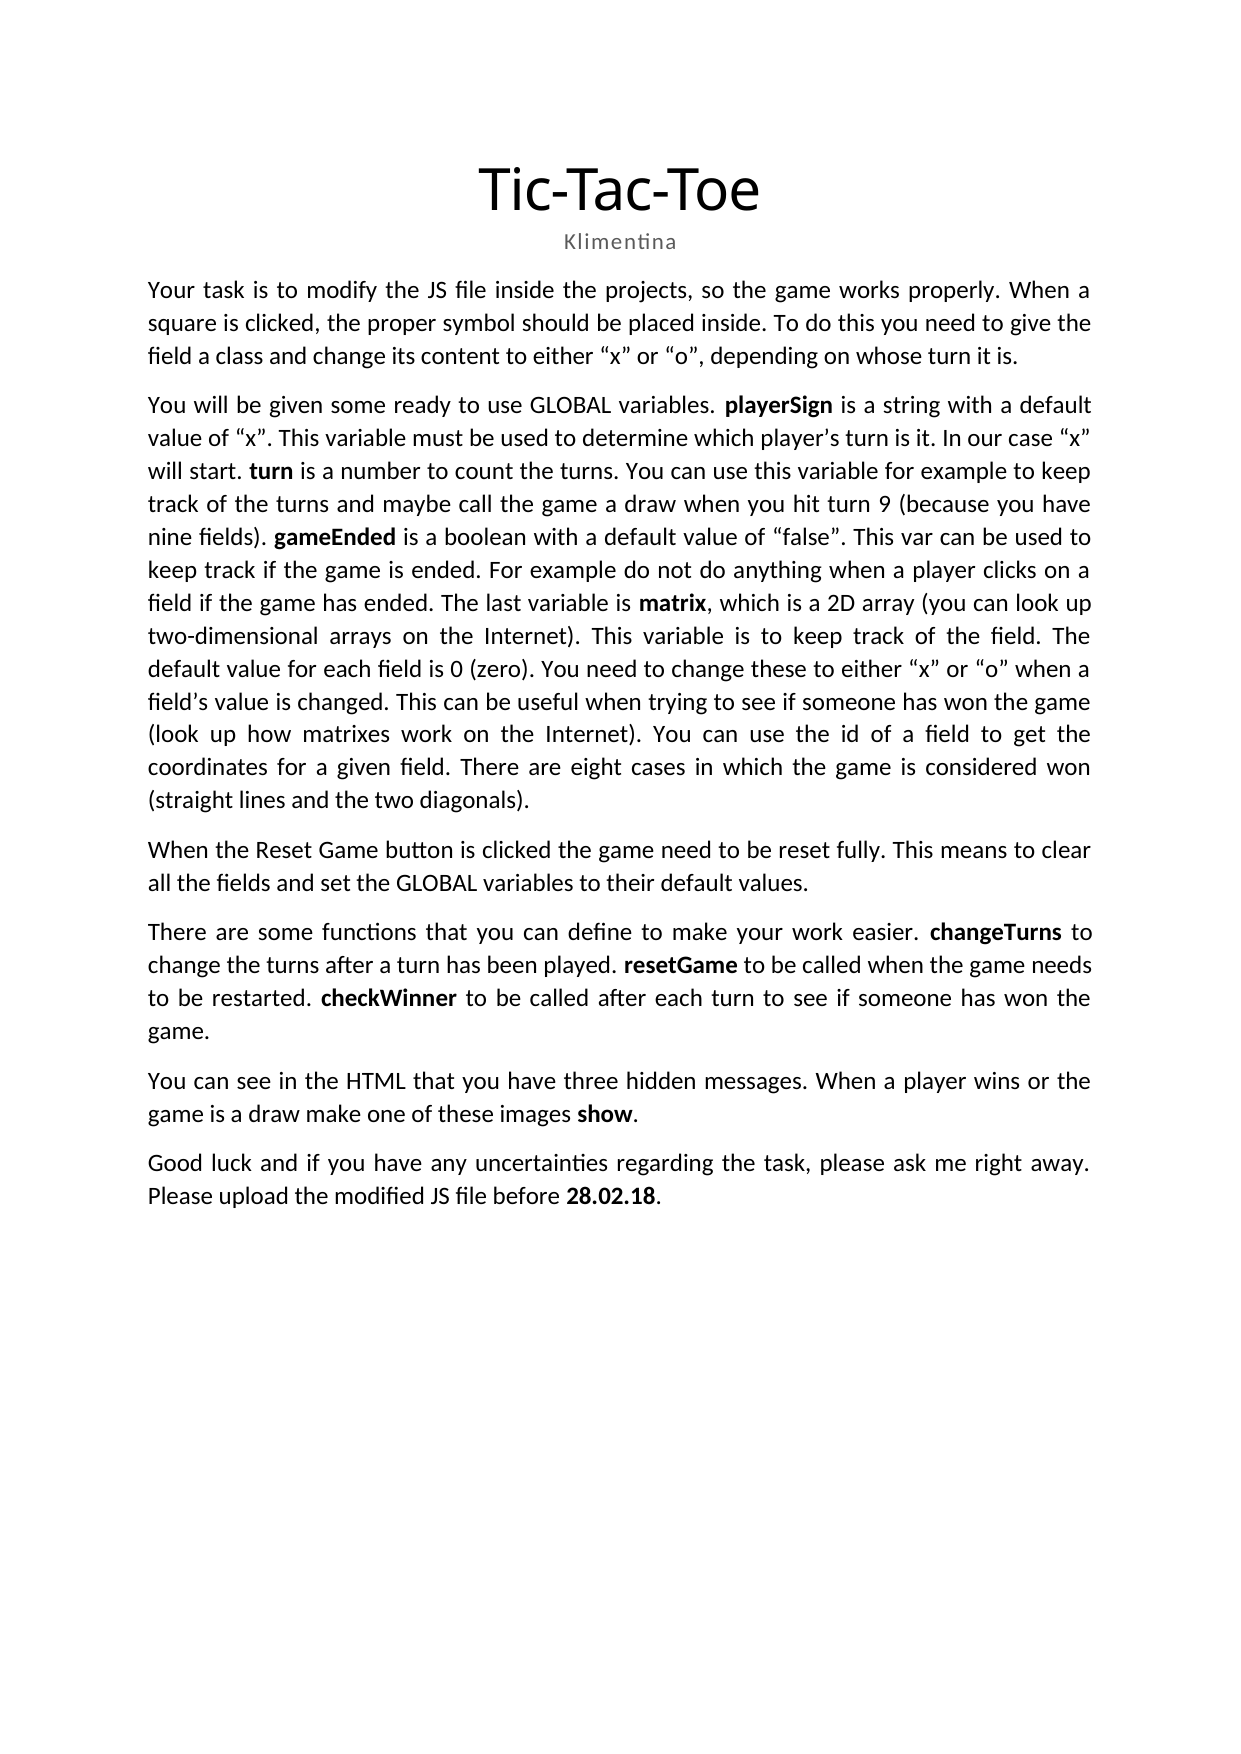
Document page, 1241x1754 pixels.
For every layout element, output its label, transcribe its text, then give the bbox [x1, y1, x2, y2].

text You can see in the HTML that you have three hidden messages. When a player wins or the game is a draw make one of these images show. [148, 1065, 1093, 1128]
text Your task is to modify the JS file inside the projects, so the game works properly. When a square is clicked, the proper symbol should be placed inside. To do this you need to give the field a class and change its content to either “x” or “o”, depending on whose turn it is. [148, 274, 1093, 370]
text There are some functions that you can define to make your work easier. changeTurns to change the turns after a turn has been played. resetGame to be called when the game needs to be restarted. checkWinner to be called after each turn to see if someone has won the game. [148, 916, 1093, 1046]
text You will be given some ready to use GLOBAL variables. playerSign is a string with a default value of “x”. This variable must be used to determine which player’s turn is it. In our case “x” will start. turn is a number to count the turns. You can use this variable for example to keep track of the turns and maybe call the game a draw when you hit turn 9 (because you have nine fields). gameEnded is a boolean with a default value of “false”. This var can be used to keep track if the game is ended. For example do not do anything when a player clicks on a field if the game has ended. The last variable is matrix, which is a 2D array (you can look up two-dimensional arrays on the Internet). This variable is to keep track of the field. The default value for each field is 0 (zero). You need to change these to either “x” or “o” when a field’s value is changed. This can be useful when trying to see if someone has won the game (look up how matrixes work on the Internet). You can use the id of a field to get the coordinates for a given field. There are eight cases in which the game is considered won (straight lines and the two diagonals). [148, 389, 1093, 815]
title Tic-Tac-Toe [148, 148, 1093, 227]
text When the Reset Game button is clicked the game need to be reset fully. This means to clear all the fields and set the GLOBAL variables to their default values. [148, 834, 1093, 897]
text Good luck and if you have any uncertainties regarding the task, please ask me right away. Please upload the modified JS file before 28.02.18. [148, 1147, 1093, 1211]
subtitle Klimentina [148, 227, 1093, 255]
